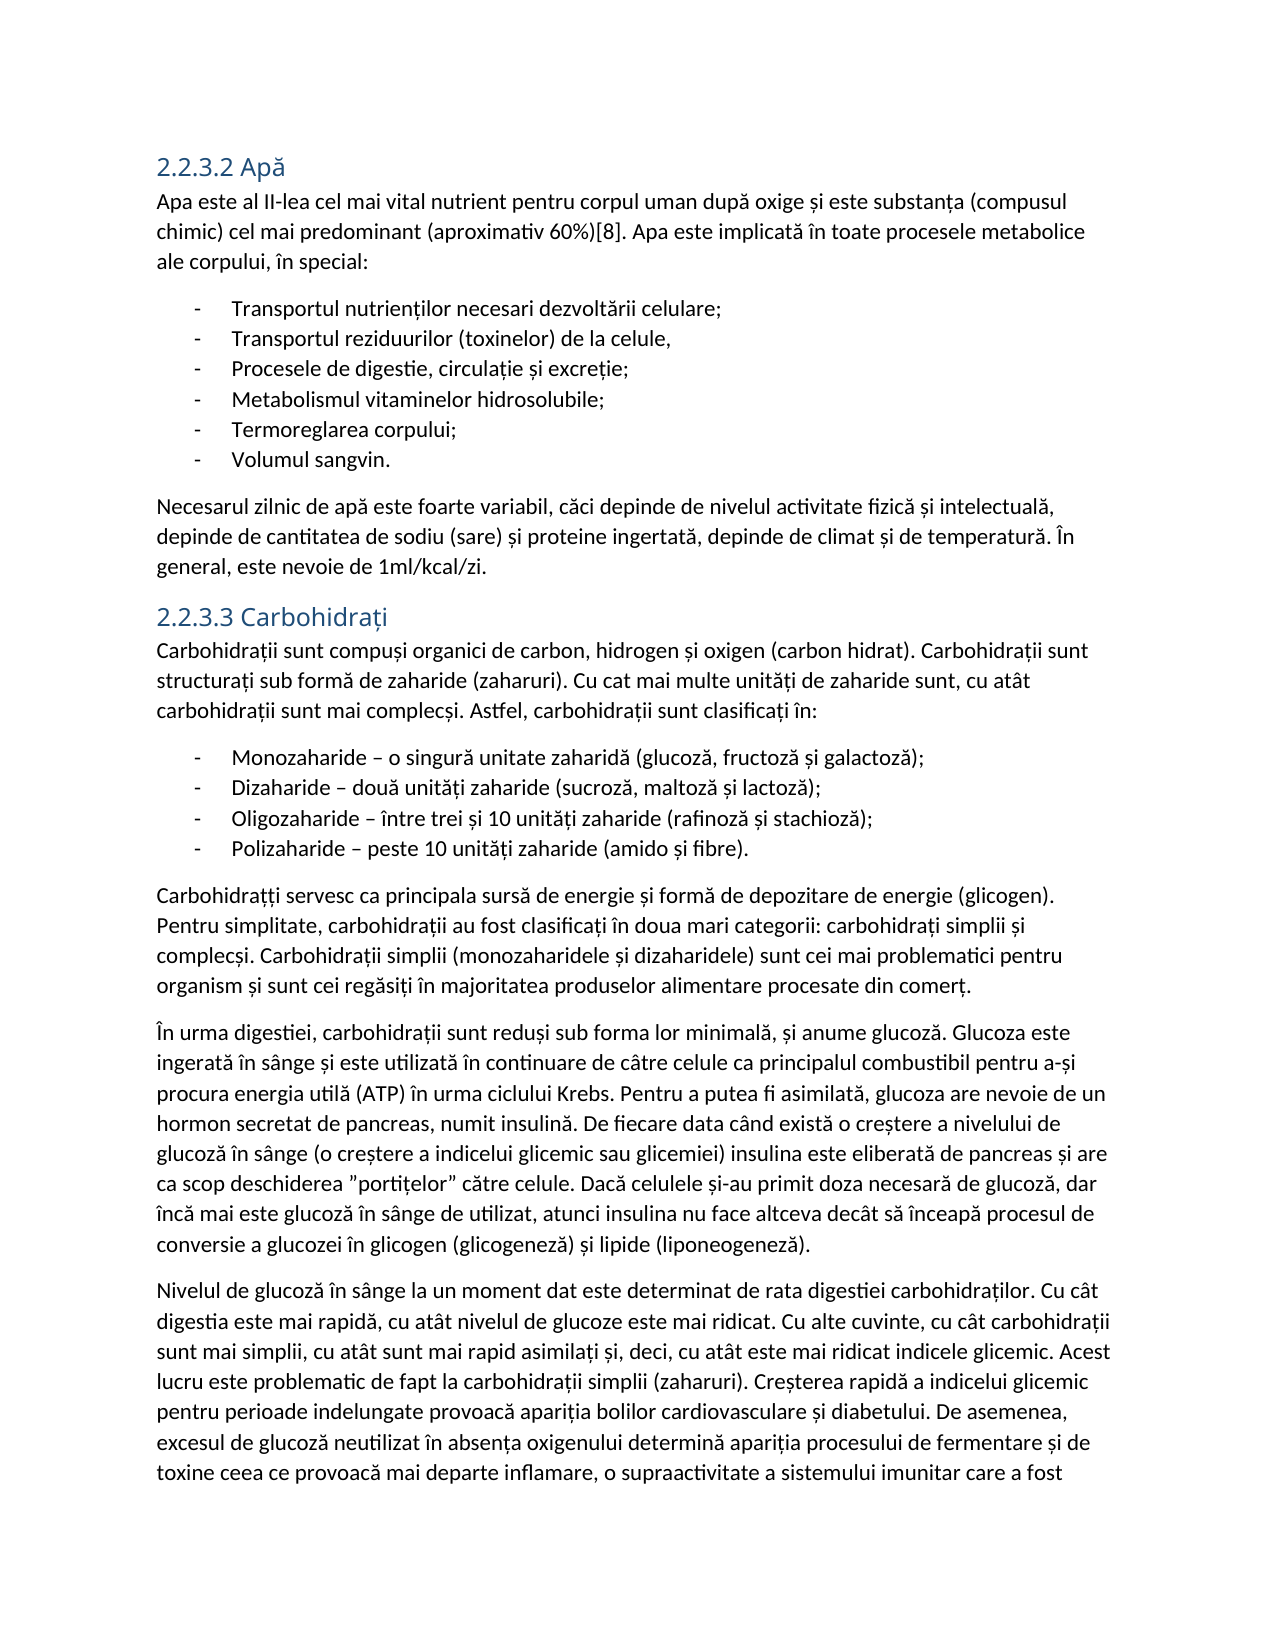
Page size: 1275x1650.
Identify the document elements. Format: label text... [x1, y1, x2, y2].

list Volumul sangvin. [194, 445, 1118, 473]
subtitle 2.2.3.2 Apă [156, 150, 1118, 184]
list Transportul nutrienților necesari dezvoltării celulare; [194, 294, 1118, 322]
list Oligozaharide – între trei și 10 unități zaharide (rafinoză și stachioză); [194, 804, 1118, 832]
list Monozaharide – o singură unitate zaharidă (glucoză, fructoză și galactoză); [194, 743, 1118, 771]
text Carbohidrațți servesc ca principala sursă de energie și formă de depozitare de energie (glicogen). Pentru simplitate, carbohidrații au fost clasificați în doua mari categorii: carbohidrați simplii și complecși. Carbohidrații simplii (monozaharidele și dizaharidele) sunt cei mai problematici pentru organism și sunt cei regăsiți în majoritatea produselor alimentare procesate din comerț. [156, 881, 1118, 999]
list Transportul reziduurilor (toxinelor) de la celule, [194, 324, 1118, 352]
subtitle 2.2.3.3 Carbohidrați [156, 599, 1118, 633]
list Polizaharide – peste 10 unități zaharide (amido și fibre). [194, 834, 1118, 862]
text Carbohidrații sunt compuși organici de carbon, hidrogen și oxigen (carbon hidrat). Carbohidrații sunt structurați sub formă de zaharide (zaharuri). Cu cat mai multe unități de zaharide sunt, cu atât carbohidrații sunt mai complecși. Astfel, carbohidrații sunt clasificați în: [156, 636, 1118, 724]
list Metabolismul vitaminelor hidrosolubile; [194, 385, 1118, 413]
list Termoreglarea corpului; [194, 415, 1118, 443]
list Dizaharide – două unități zaharide (sucroză, maltoză și lactoză); [194, 773, 1118, 802]
text Necesarul zilnic de apă este foarte variabil, căci depinde de nivelul activitate fizică și intelectuală, depinde de cantitatea de sodiu (sare) și proteine ingertată, depinde de climat și de temperatură. În general, este nevoie de 1ml/kcal/zi. [156, 492, 1118, 580]
list Procesele de digestie, circulație și excreție; [194, 354, 1118, 382]
